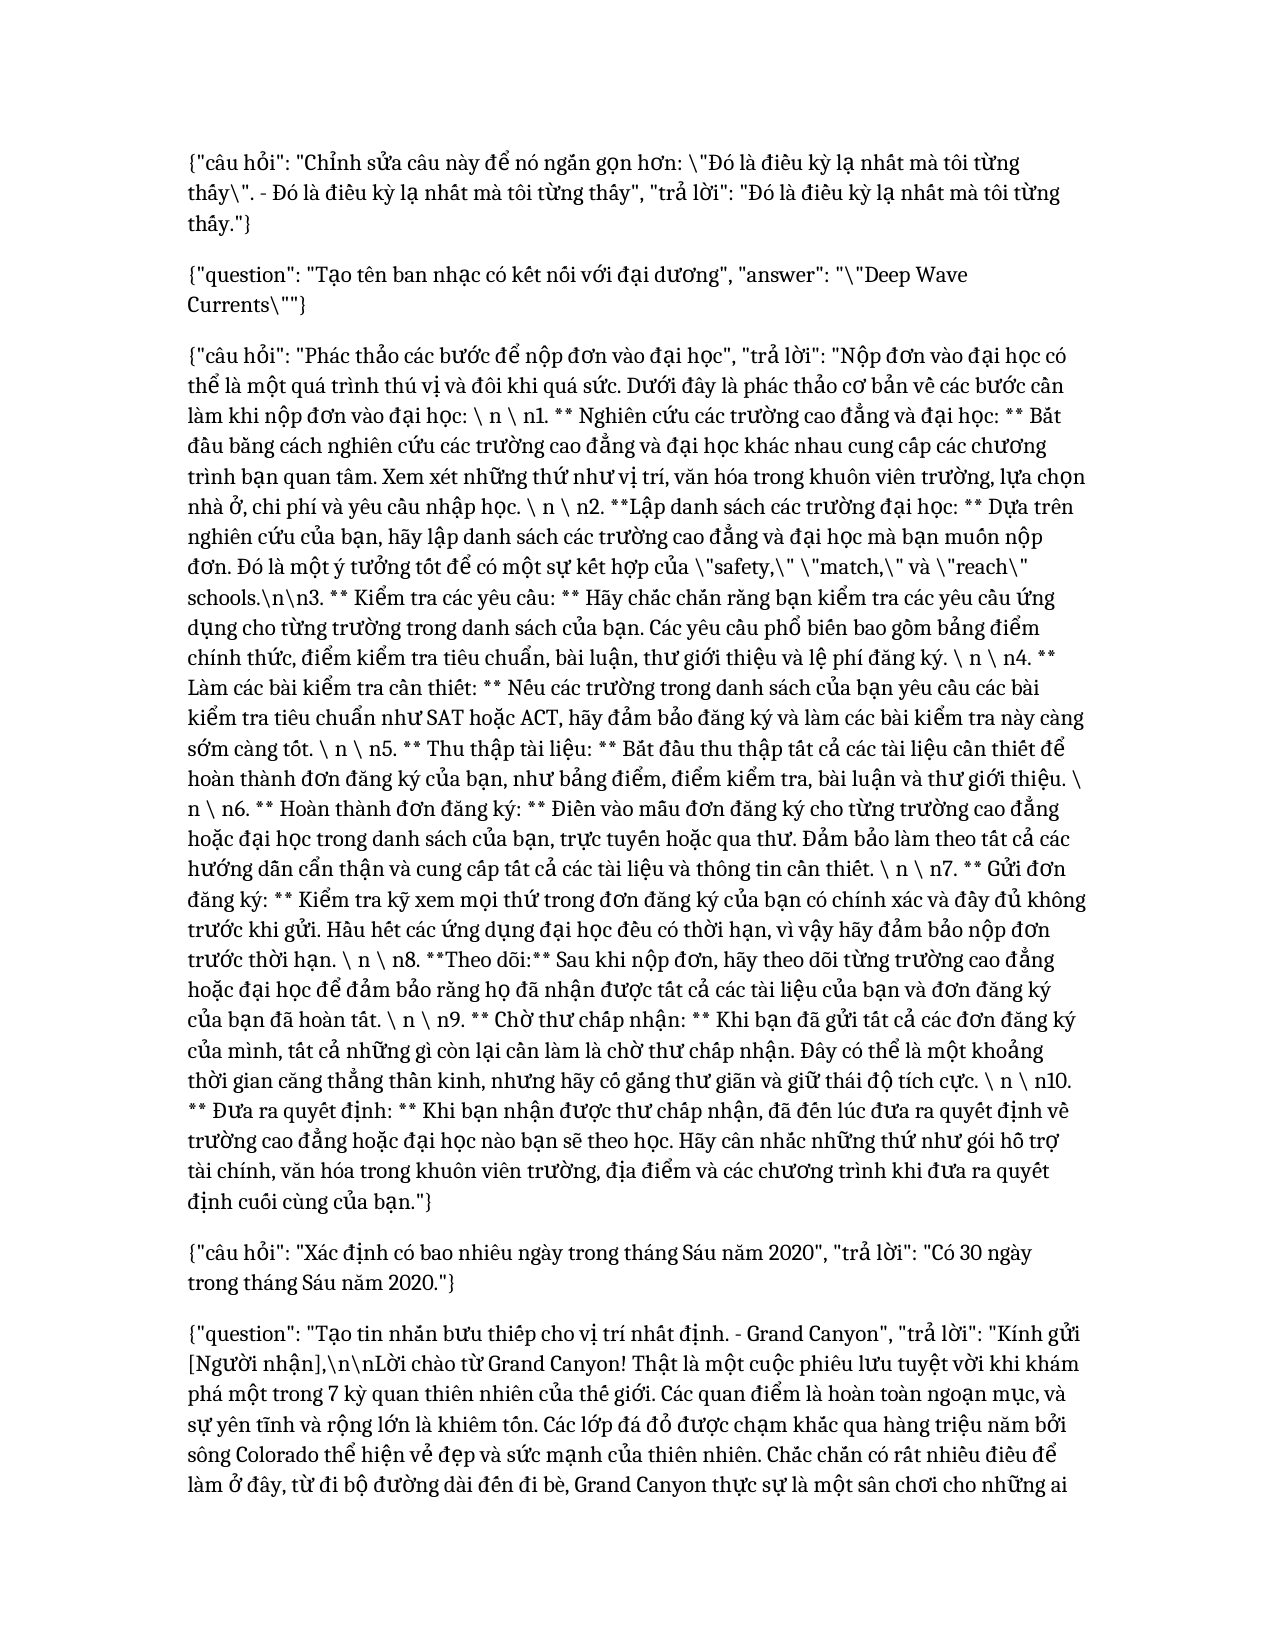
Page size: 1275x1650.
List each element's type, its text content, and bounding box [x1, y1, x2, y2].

text {"câu hỏi": "Chỉnh sửa câu này để nó ngắn gọn hơn: \"Đó là điều kỳ lạ nhất mà tôi từng thấy\". - Đó là điều kỳ lạ nhất mà tôi từng thấy", "trả lời": "Đó là điều kỳ lạ nhất mà tôi từng thấy."} [187, 150, 1087, 237]
text {"question": "Tạo tên ban nhạc có kết nối với đại dương", "answer": "\"Deep Wave Currents\""} [187, 261, 1087, 318]
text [187, 1321, 1087, 1498]
text {"câu hỏi": "Xác định có bao nhiêu ngày trong tháng Sáu năm 2020", "trả lời": "Có 30 ngày trong tháng Sáu năm 2020."} [187, 1239, 1087, 1296]
text {"câu hỏi": "Phác thảo các bước để nộp đơn vào đại học", "trả lời": "Nộp đơn vào đại học có thể là một quá trình thú vị và đôi khi quá sức. Dưới đây là phác thảo cơ bản về các bước cần làm khi nộp đơn vào đại học: \ n \ n1. ** Nghiên cứu các trường cao đẳng và đại học: ** Bắt đầu bằng cách nghiên cứu các trường cao đẳng và đại học khác nhau cung cấp các chương trình bạn quan tâm. Xem xét những thứ như vị trí, văn hóa trong khuôn viên trường, lựa chọn nhà ở, chi phí và yêu cầu nhập học. \ n \ n2. **Lập danh sách các trường đại học: ** Dựa trên nghiên cứu của bạn, hãy lập danh sách các trường cao đẳng và đại học mà bạn muốn nộp đơn. Đó là một ý tưởng tốt để có một sự kết hợp của \"safety,\" \"match,\" và \"reach\" schools.\n\n3. ** Kiểm tra các yêu cầu: ** Hãy chắc chắn rằng bạn kiểm tra các yêu cầu ứng dụng cho từng trường trong danh sách của bạn. Các yêu cầu phổ biến bao gồm bảng điểm chính thức, điểm kiểm tra tiêu chuẩn, bài luận, thư giới thiệu và lệ phí đăng ký. \ n \ n4. ** Làm các bài kiểm tra cần thiết: ** Nếu các trường trong danh sách của bạn yêu cầu các bài kiểm tra tiêu chuẩn như SAT hoặc ACT, hãy đảm bảo đăng ký và làm các bài kiểm tra này càng sớm càng tốt. \ n \ n5. ** Thu thập tài liệu: ** Bắt đầu thu thập tất cả các tài liệu cần thiết để hoàn thành đơn đăng ký của bạn, như bảng điểm, điểm kiểm tra, bài luận và thư giới thiệu. \ n \ n6. ** Hoàn thành đơn đăng ký: ** Điền vào mẫu đơn đăng ký cho từng trường cao đẳng hoặc đại học trong danh sách của bạn, trực tuyến hoặc qua thư. Đảm bảo làm theo tất cả các hướng dẫn cẩn thận và cung cấp tất cả các tài liệu và thông tin cần thiết. \ n \ n7. ** Gửi đơn đăng ký: ** Kiểm tra kỹ xem mọi thứ trong đơn đăng ký của bạn có chính xác và đầy đủ không trước khi gửi. Hầu hết các ứng dụng đại học đều có thời hạn, vì vậy hãy đảm bảo nộp đơn trước thời hạn. \ n \ n8. **Theo dõi:** Sau khi nộp đơn, hãy theo dõi từng trường cao đẳng hoặc đại học để đảm bảo rằng họ đã nhận được tất cả các tài liệu của bạn và đơn đăng ký của bạn đã hoàn tất. \ n \ n9. ** Chờ thư chấp nhận: ** Khi bạn đã gửi tất cả các đơn đăng ký của mình, tất cả những gì còn lại cần làm là chờ thư chấp nhận. Đây có thể là một khoảng thời gian căng thẳng thần kinh, nhưng hãy cố gắng thư giãn và giữ thái độ tích cực. \ n \ n10. ** Đưa ra quyết định: ** Khi bạn nhận được thư chấp nhận, đã đến lúc đưa ra quyết định về trường cao đẳng hoặc đại học nào bạn sẽ theo học. Hãy cân nhắc những thứ như gói hỗ trợ tài chính, văn hóa trong khuôn viên trường, địa điểm và các chương trình khi đưa ra quyết định cuối cùng của bạn."} [187, 343, 1087, 1215]
